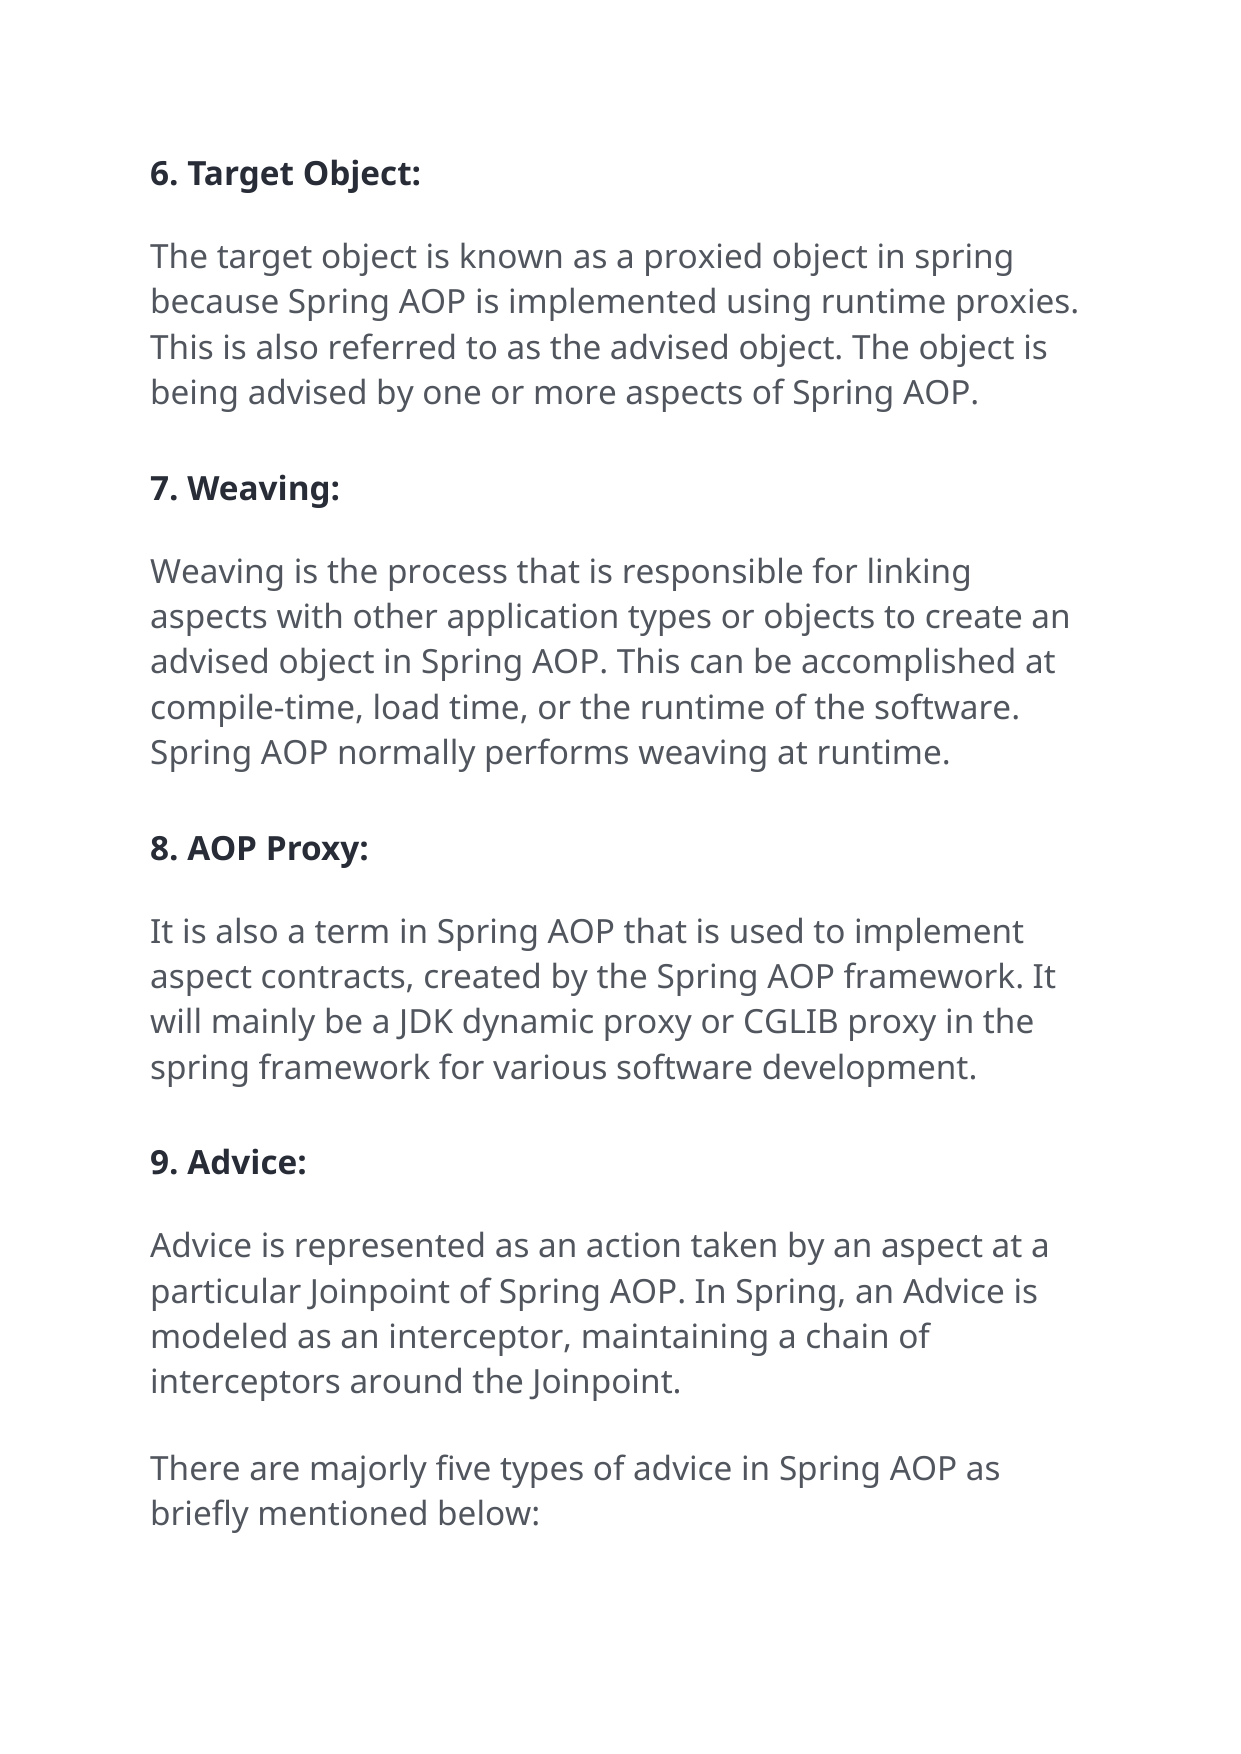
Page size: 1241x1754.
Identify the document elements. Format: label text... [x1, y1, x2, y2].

text Advice is represented as an action taken by an aspect at a particular Joinpoint of Spring AOP. In Spring, an Advice is modeled as an interceptor, maintaining a chain of interceptors around the Joinpoint. [150, 1222, 1090, 1404]
text It is also a term in Spring AOP that is used to implement aspect contracts, created by the Spring AOP framework. It will mainly be a JDK dynamic proxy or CGLIB proxy in the spring framework for various software development. [150, 907, 1090, 1089]
subtitle 6. Target Object: [150, 150, 1090, 195]
text There are majorly five types of advice in Spring AOP as briefly mentioned below: [150, 1444, 1090, 1535]
text The target object is known as a proxied object in spring because Spring AOP is implemented using runtime proxies. This is also referred to as the advised object. The object is being advised by one or more aspects of Spring AOP. [150, 233, 1090, 414]
text Weaving is the process that is responsible for linking aspects with other application types or objects to create an advised object in Spring AOP. This can be accomplished at compile-time, load time, or the runtime of the software. Spring AOP normally performs weaving at runtime. [150, 547, 1090, 774]
subtitle 9. Advice: [150, 1139, 1090, 1184]
subtitle 8. AOP Proxy: [150, 824, 1090, 870]
subtitle 7. Weaving: [150, 464, 1090, 510]
